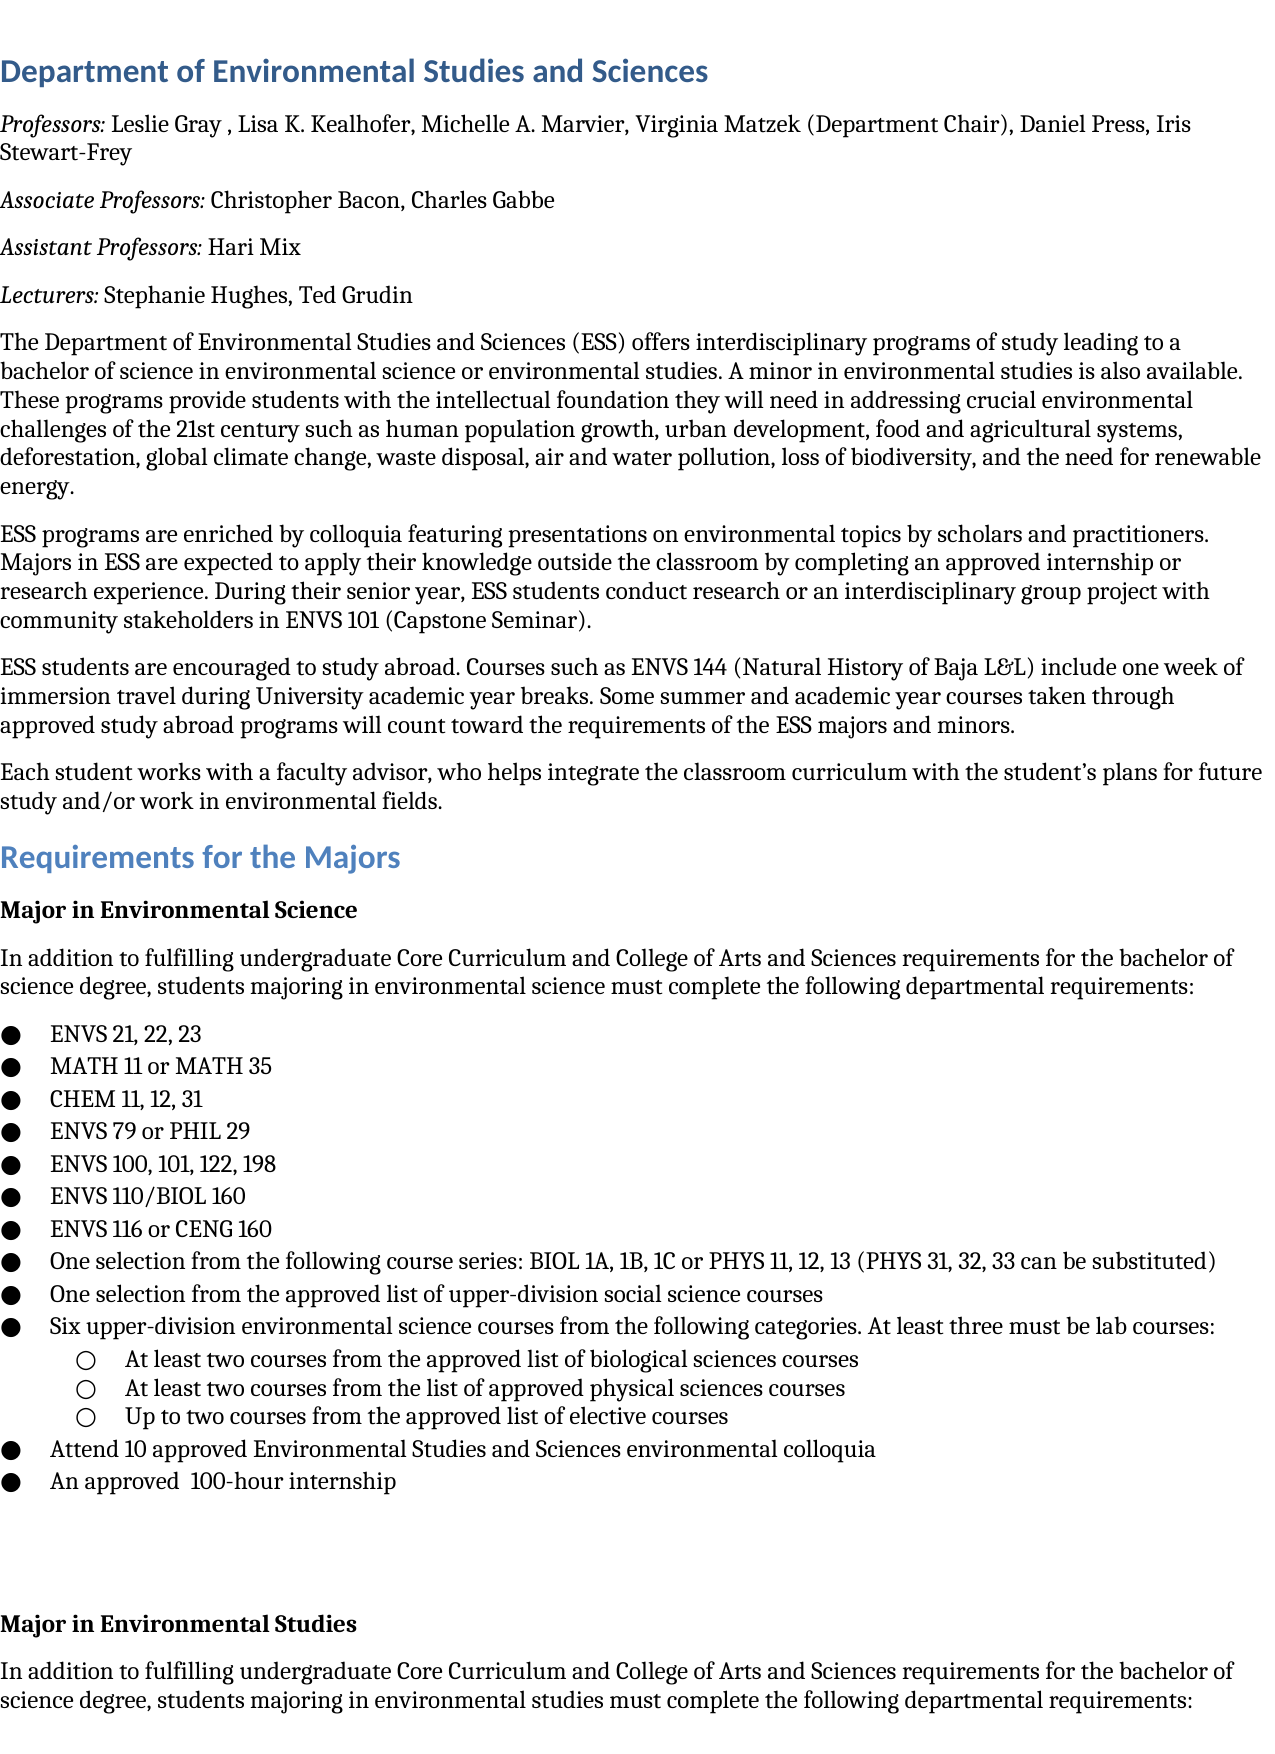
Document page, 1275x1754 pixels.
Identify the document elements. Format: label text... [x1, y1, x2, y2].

list ENVS 79 or PHIL 29 [0, 1117, 1275, 1146]
list One selection from the approved list of upper-division social science courses [0, 1280, 1275, 1308]
list Up to two courses from the approved list of elective courses [75, 1402, 1275, 1431]
subtitle Department of Environmental Studies and Sciences [0, 50, 1275, 91]
text The Department of Environmental Studies and Sciences (ESS) offers interdisciplinary programs of study leading to a bachelor of science in environmental science or environmental studies. A minor in environmental studies is also available. These programs provide students with the intellectual foundation they will need in addressing crucial environmental challenges of the 21st century such as human population growth, urban development, food and agricultural systems, deforestation, global climate change, waste disposal, air and water pollution, loss of biodiversity, and the need for renewable energy. [0, 328, 1275, 501]
text Associate Professors: Christopher Bacon, Charles Gabbe [0, 186, 1275, 214]
list Six upper-division environmental science courses from the following categories. At least three must be lab courses: [0, 1312, 1275, 1341]
text In addition to fulfilling undergraduate Core Curriculum and College of Arts and Sciences requirements for the bachelor of science degree, students majoring in environmental studies must complete the following departmental requirements: [0, 1657, 1275, 1715]
subtitle Requirements for the Majors [0, 837, 1275, 877]
list MATH 11 or MATH 35 [0, 1052, 1275, 1081]
text ESS students are encouraged to study abroad. Courses such as ENVS 144 (Natural History of Baja L&L) include one week of immersion travel during University academic year breaks. Some summer and academic year courses taken through approved study abroad programs will count toward the requirements of the ESS majors and minors. [0, 653, 1275, 739]
text ESS programs are enriched by colloquia featuring presentations on environmental topics by scholars and practitioners. Majors in ESS are expected to apply their knowledge outside the classroom by completing an approved internship or research experience. During their senior year, ESS students conduct research or an interdisciplinary group project with community stakeholders in ENVS 101 (Capstone Seminar). [0, 519, 1275, 634]
text Each student works with a faculty advisor, who helps integrate the classroom curriculum with the student’s plans for future study and/or work in environmental fields. [0, 758, 1275, 816]
text Major in Environmental Science [0, 896, 1275, 925]
list At least two courses from the list of approved physical sciences courses [75, 1373, 1275, 1402]
text Professors: Leslie Gray , Lisa K. Kealhofer, Michelle A. Marvier, Virginia Matzek (Department Chair), Daniel Press, Iris Stewart-Frey [0, 109, 1275, 167]
list At least two courses from the approved list of biological sciences courses [75, 1345, 1275, 1373]
list ENVS 21, 22, 23 [0, 1020, 1275, 1048]
list CHEM 11, 12, 31 [0, 1085, 1275, 1113]
list ENVS 116 or CENG 160 [0, 1215, 1275, 1243]
list ENVS 100, 101, 122, 198 [0, 1150, 1275, 1178]
text In addition to fulfilling undergraduate Core Curriculum and College of Arts and Sciences requirements for the bachelor of science degree, students majoring in environmental science must complete the following departmental requirements: [0, 943, 1275, 1001]
list One selection from the following course series: BIOL 1A, 1B, 1C or PHYS 11, 12, 13 (PHYS 31, 32, 33 can be substituted) [0, 1247, 1275, 1276]
text Lecturers: Stephanie Hughes, Ted Grudin [0, 281, 1275, 309]
list ENVS 110/BIOL 160 [0, 1182, 1275, 1211]
text Major in Environmental Studies [0, 1610, 1275, 1638]
list An approved 100-hour internship [0, 1467, 1275, 1496]
text Assistant Professors: Hari Mix [0, 233, 1275, 262]
list Attend 10 approved Environmental Studies and Sciences environmental colloquia [0, 1435, 1275, 1463]
